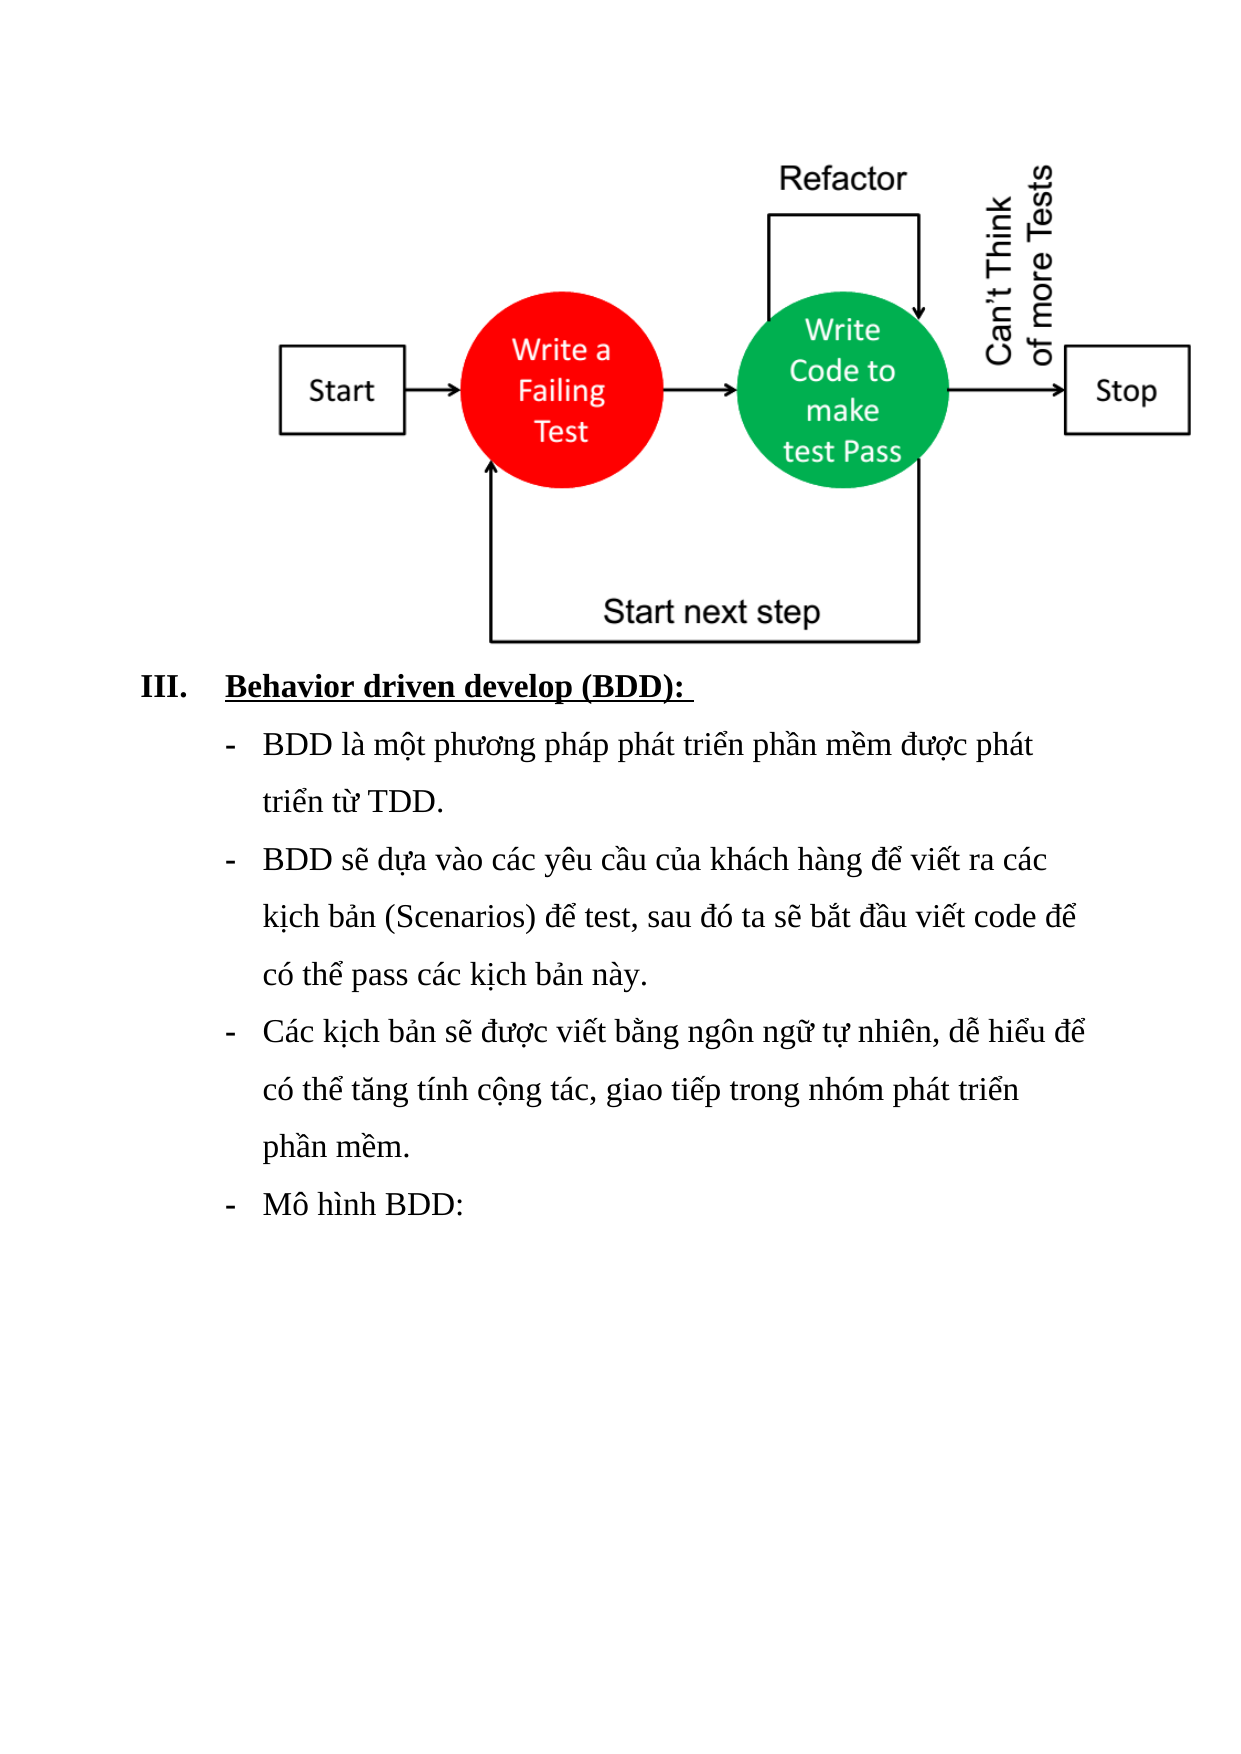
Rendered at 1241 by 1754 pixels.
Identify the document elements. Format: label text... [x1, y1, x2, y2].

list BDD sẽ dựa vào các yêu cầu của khách hàng để viết ra các kịch bản (Scenarios) để test, sau đó ta sẽ bắt đầu viết code để có thể pass các kịch bản này. [225, 839, 1090, 992]
list Các kịch bản sẽ được viết bằng ngôn ngữ tự nhiên, dễ hiểu để có thể tăng tính cộng tác, giao tiếp trong nhóm phát triển phần mềm. [225, 1012, 1090, 1165]
list Mô hình BDD: [225, 1184, 1090, 1222]
list BDD là một phương pháp phát triển phần mềm được phát triển từ TDD. [225, 724, 1090, 820]
picture [262, 150, 1203, 653]
list Behavior driven develop (BDD): [187, 667, 1090, 705]
